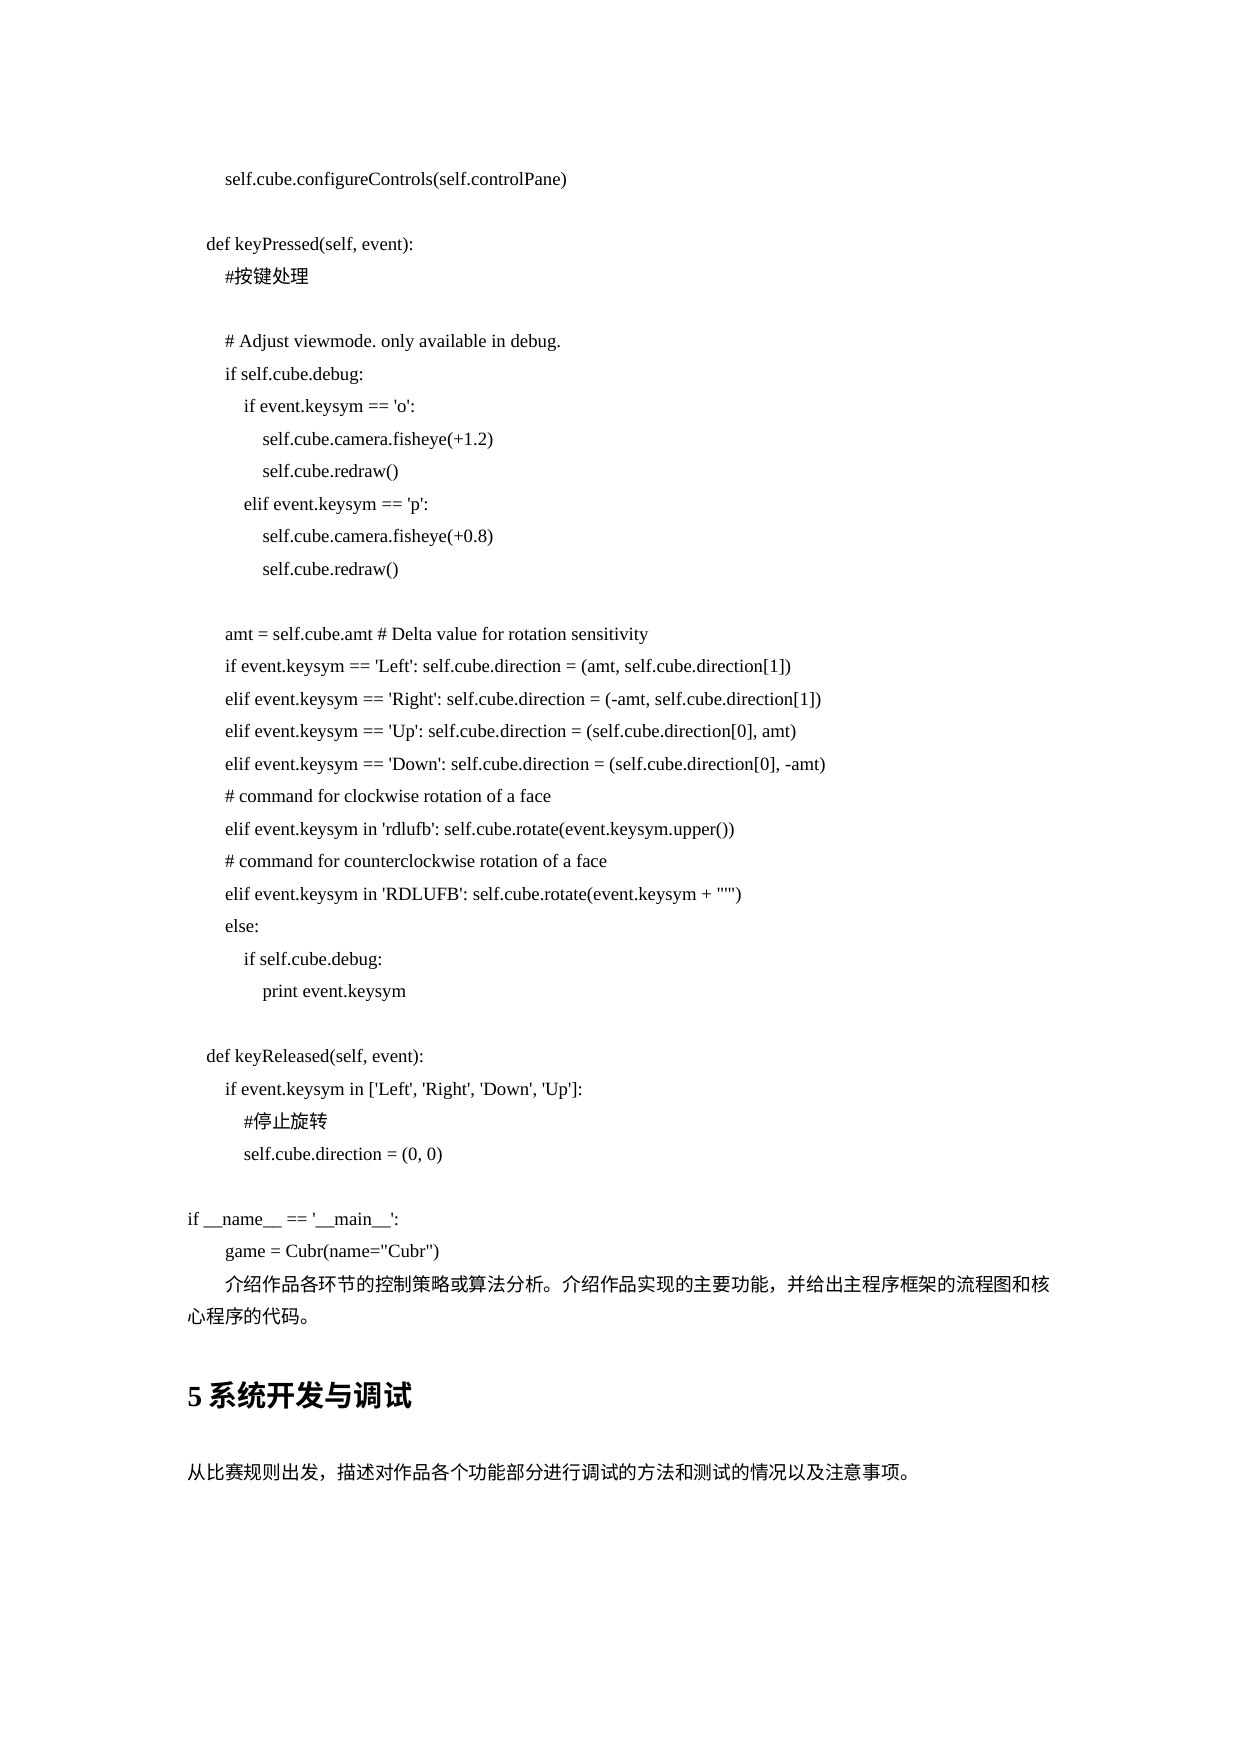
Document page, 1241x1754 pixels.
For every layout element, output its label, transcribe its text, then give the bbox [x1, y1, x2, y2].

text elif event.keysym in 'rdlufb': self.cube.rotate(event.keysym.upper()) [187, 812, 1053, 844]
text 介绍作品各环节的控制策略或算法分析。介绍作品实现的主要功能，并给出主程序框架的流程图和核心程序的代码。 [187, 1267, 1053, 1332]
text self.cube.redraw() [187, 454, 1053, 487]
text elif event.keysym == 'p': [187, 487, 1053, 519]
text else: [187, 909, 1053, 942]
text # command for counterclockwise rotation of a face [187, 844, 1053, 877]
text self.cube.direction = (0, 0) [187, 1137, 1053, 1169]
text if __name__ == '__main__': [187, 1202, 1053, 1234]
text print event.keysym [187, 974, 1053, 1007]
text if event.keysym == 'o': [187, 389, 1053, 422]
text if event.keysym == 'Left': self.cube.direction = (amt, self.cube.direction[1]) [187, 649, 1053, 682]
text game = Cubr(name="Cubr") [187, 1234, 1053, 1267]
text def keyPressed(self, event): [187, 227, 1053, 259]
text elif event.keysym == 'Right': self.cube.direction = (-amt, self.cube.direction[1]) [187, 682, 1053, 714]
text # Adjust viewmode. only available in debug. [187, 324, 1053, 357]
text if self.cube.debug: [187, 942, 1053, 974]
text if self.cube.debug: [187, 357, 1053, 389]
text def keyReleased(self, event): [187, 1039, 1053, 1072]
text elif event.keysym in 'RDLUFB': self.cube.rotate(event.keysym + "'") [187, 877, 1053, 909]
text elif event.keysym == 'Down': self.cube.direction = (self.cube.direction[0], -amt) [187, 747, 1053, 779]
text #按键处理 [187, 259, 1053, 292]
text 从比赛规则出发，描述对作品各个功能部分进行调试的方法和测试的情况以及注意事项。 [187, 1455, 1053, 1488]
text self.cube.camera.fisheye(+1.2) [187, 422, 1053, 454]
text if event.keysym in ['Left', 'Right', 'Down', 'Up']: [187, 1072, 1053, 1104]
subtitle 5系统开发与调试 [187, 1361, 1053, 1426]
text self.cube.redraw() [187, 552, 1053, 584]
text elif event.keysym == 'Up': self.cube.direction = (self.cube.direction[0], amt) [187, 714, 1053, 747]
text self.cube.configureControls(self.controlPane) [187, 162, 1053, 194]
text #停止旋转 [187, 1104, 1053, 1137]
text amt = self.cube.amt # Delta value for rotation sensitivity [187, 617, 1053, 649]
text self.cube.camera.fisheye(+0.8) [187, 519, 1053, 552]
text # command for clockwise rotation of a face [187, 779, 1053, 812]
